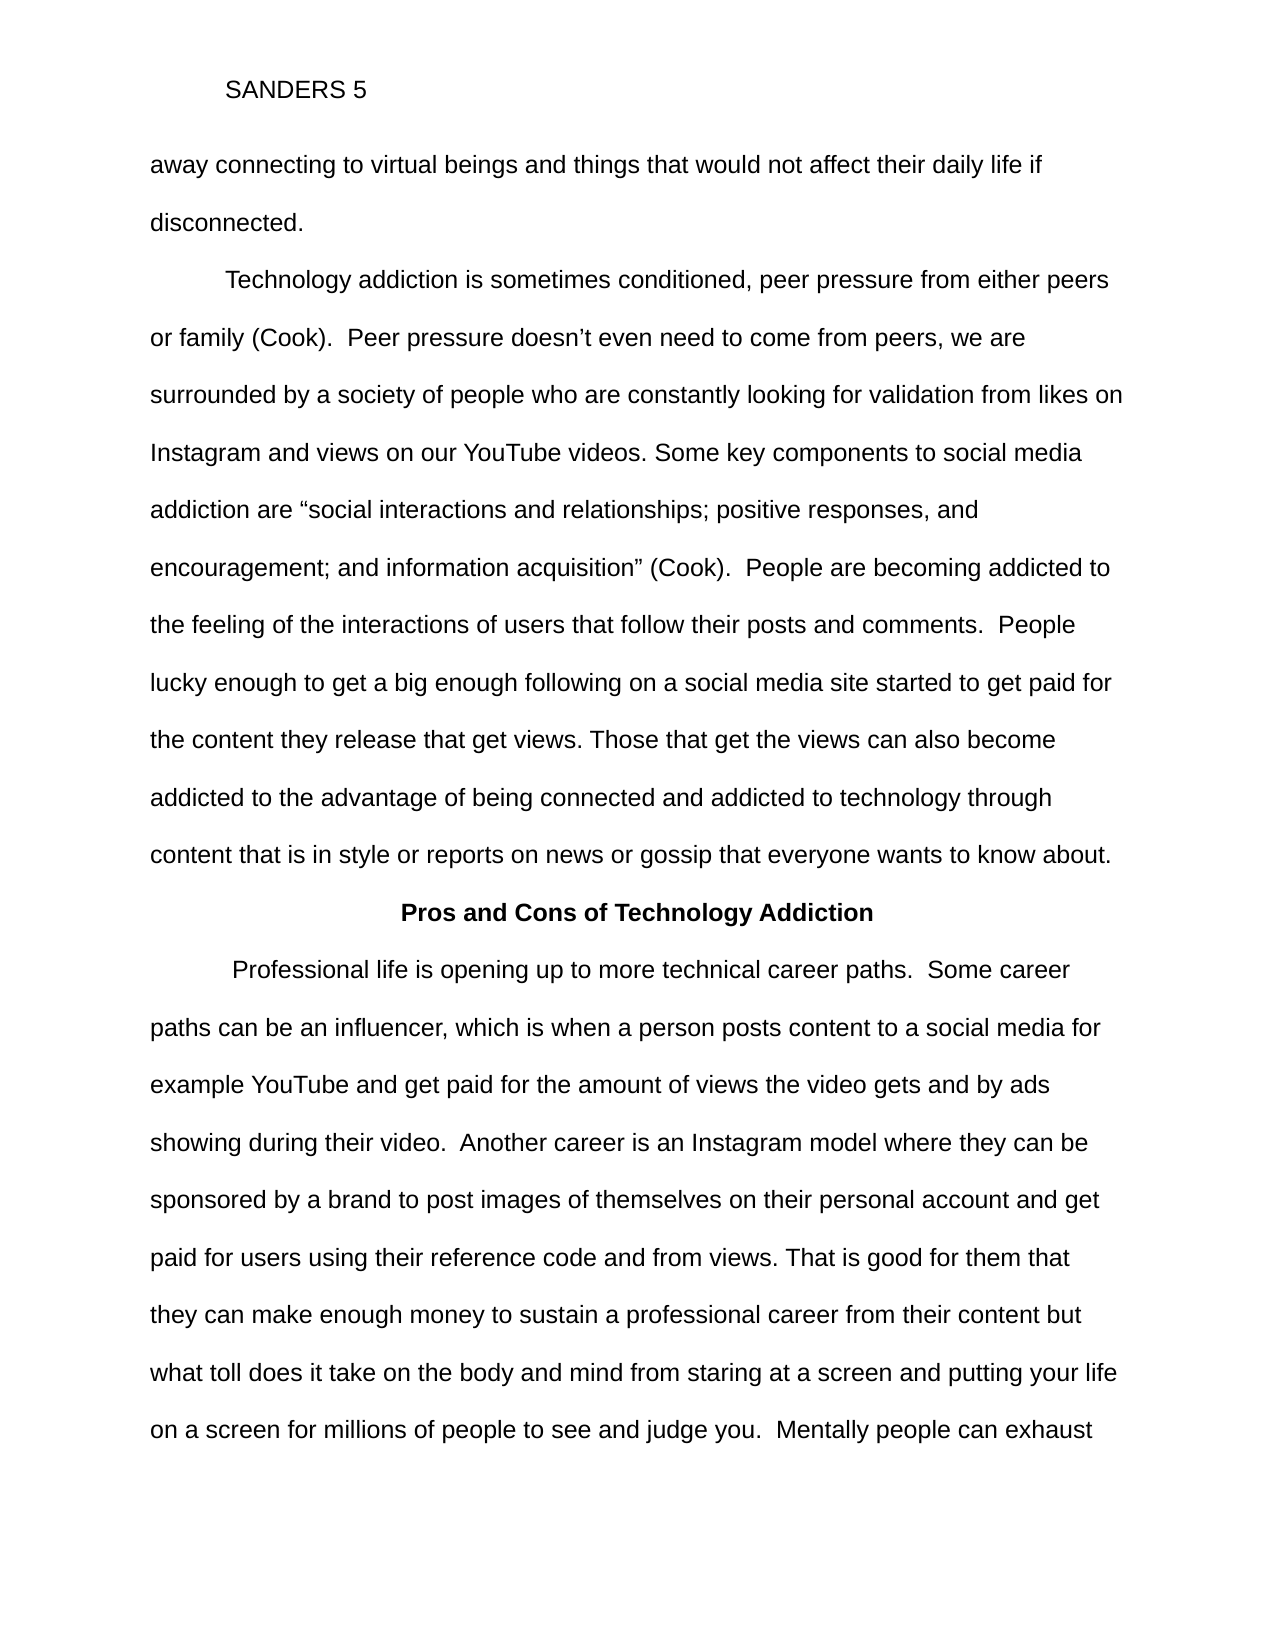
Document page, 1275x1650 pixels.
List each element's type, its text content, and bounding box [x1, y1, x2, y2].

text Technology addiction is sometimes conditioned, peer pressure from either peers or family (Cook). Peer pressure doesn’t even need to come from peers, we are surrounded by a society of people who are constantly looking for validation from likes on Instagram and views on our YouTube videos. Some key components to social media addiction are “social interactions and relationships; positive responses, and encouragement; and information acquisition” (Cook). People are becoming addicted to the feeling of the interactions of users that follow their posts and comments. People lucky enough to get a big enough following on a social media site started to get paid for the content they release that get views. Those that get the views can also become addicted to the advantage of being connected and addicted to technology through content that is in style or reports on news or gossip that everyone wants to know about. [150, 265, 1125, 869]
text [150, 955, 1125, 1444]
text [150, 150, 1125, 236]
subtitle Pros and Cons of Technology Addiction [150, 897, 1125, 926]
